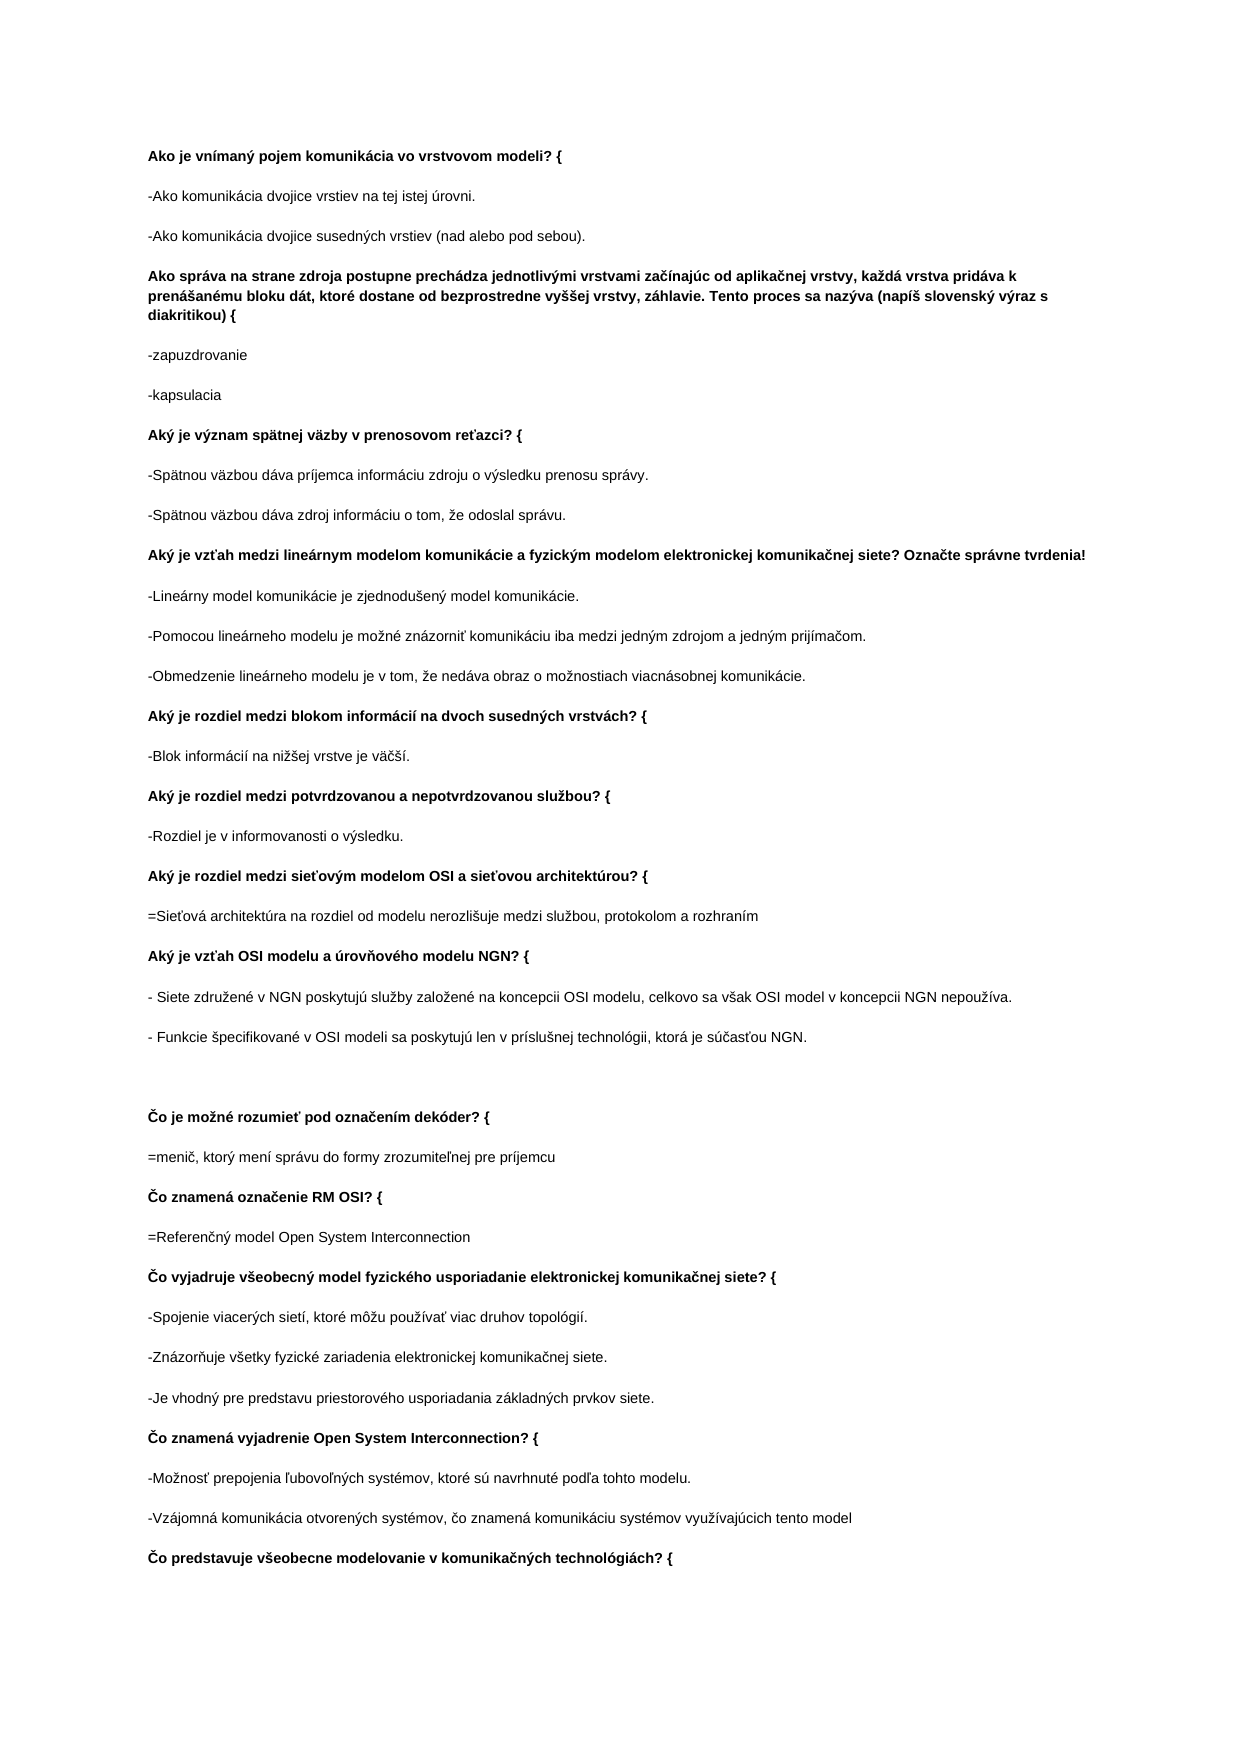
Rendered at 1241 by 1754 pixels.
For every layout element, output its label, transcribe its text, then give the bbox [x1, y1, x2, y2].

text Aký je rozdiel medzi blokom informácií na dvoch susedných vrstvách? { [148, 707, 1093, 724]
text -Vzájomná komunikácia otvorených systémov, čo znamená komunikáciu systémov využívajúcich tento model [148, 1509, 1093, 1526]
text -Obmedzenie lineárneho modelu je v tom, že nedáva obraz o možnostiach viacnásobnej komunikácie. [148, 667, 1093, 684]
text Ako správa na strane zdroja postupne prechádza jednotlivými vrstvami začínajúc od aplikačnej vrstvy, každá vrstva pridáva k prenášanému bloku dát, ktoré dostane od bezprostredne vyššej vrstvy, záhlavie. Tento proces sa nazýva (napíš slovenský výraz s diakritikou) { [148, 268, 1093, 323]
text =Sieťová architektúra na rozdiel od modelu nerozlišuje medzi službou, protokolom a rozhraním [148, 908, 1093, 925]
text -Rozdiel je v informovanosti o výsledku. [148, 828, 1093, 844]
text Čo znamená označenie RM OSI? { [148, 1189, 1093, 1206]
text =Referenčný model Open System Interconnection [148, 1229, 1093, 1246]
text Čo predstavuje všeobecne modelovanie v komunikačných technológiách? { [148, 1550, 1093, 1566]
text Čo je možné rozumieť pod označením dekóder? { [148, 1108, 1093, 1125]
text -Lineárny model komunikácie je zjednodušený model komunikácie. [148, 587, 1093, 604]
text - Funkcie špecifikované v OSI modeli sa poskytujú len v príslušnej technológii, ktorá je súčasťou NGN. [148, 1028, 1093, 1045]
text -Je vhodný pre predstavu priestorového usporiadania základných prvkov siete. [148, 1389, 1093, 1406]
text Aký je rozdiel medzi potvrdzovanou a nepotvrdzovanou službou? { [148, 788, 1093, 804]
text Ako je vnímaný pojem komunikácia vo vrstvovom modeli? { [148, 148, 1093, 164]
text -Spojenie viacerých sietí, ktoré môžu používať viac druhov topológií. [148, 1309, 1093, 1326]
text -Blok informácií na nižšej vrstve je väčší. [148, 748, 1093, 764]
text -zapuzdrovanie [148, 347, 1093, 363]
text -Spätnou väzbou dáva príjemca informáciu zdroju o výsledku prenosu správy. [148, 467, 1093, 484]
text Aký je rozdiel medzi sieťovým modelom OSI a sieťovou architektúrou? { [148, 868, 1093, 885]
text -Možnosť prepojenia ľubovoľných systémov, ktoré sú navrhnuté podľa tohto modelu. [148, 1469, 1093, 1486]
text Čo vyjadruje všeobecný model fyzického usporiadanie elektronickej komunikačnej siete? { [148, 1269, 1093, 1286]
text -Ako komunikácia dvojice vrstiev na tej istej úrovni. [148, 188, 1093, 204]
text -Pomocou lineárneho modelu je možné znázorniť komunikáciu iba medzi jedným zdrojom a jedným prijímačom. [148, 627, 1093, 644]
text -Ako komunikácia dvojice susedných vrstiev (nad alebo pod sebou). [148, 228, 1093, 244]
text =menič, ktorý mení správu do formy zrozumiteľnej pre príjemcu [148, 1149, 1093, 1165]
text -Znázorňuje všetky fyzické zariadenia elektronickej komunikačnej siete. [148, 1349, 1093, 1366]
text Aký je význam spätnej väzby v prenosovom reťazci? { [148, 427, 1093, 443]
text -Spätnou väzbou dáva zdroj informáciu o tom, že odoslal správu. [148, 507, 1093, 524]
text Aký je vzťah medzi lineárnym modelom komunikácie a fyzickým modelom elektronickej komunikačnej siete? Označte správne tvrdenia! [148, 547, 1093, 564]
text - Siete združené v NGN poskytujú služby založené na koncepcii OSI modelu, celkovo sa však OSI model v koncepcii NGN nepoužíva. [148, 988, 1093, 1005]
text Čo znamená vyjadrenie Open System Interconnection? { [148, 1429, 1093, 1446]
text Aký je vzťah OSI modelu a úrovňového modelu NGN? { [148, 948, 1093, 965]
text -kapsulacia [148, 387, 1093, 403]
